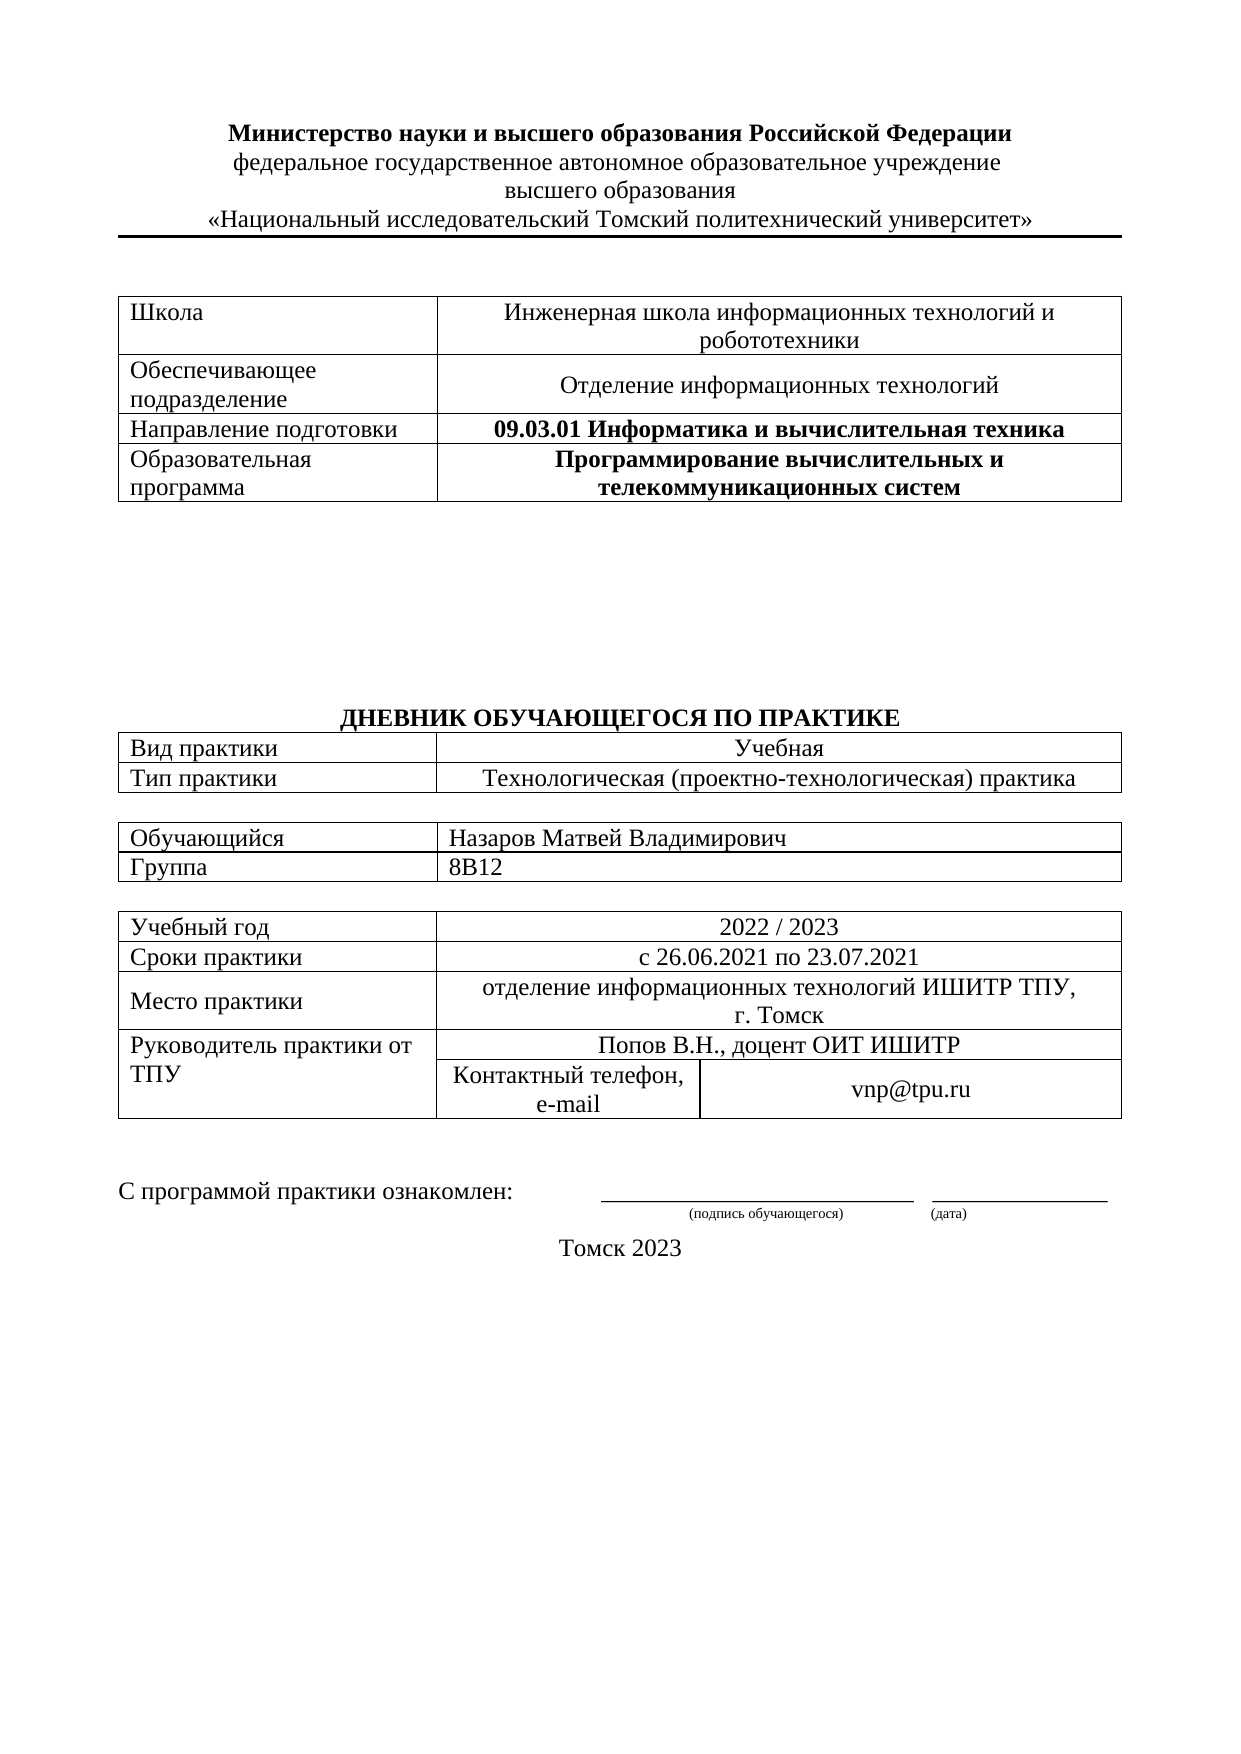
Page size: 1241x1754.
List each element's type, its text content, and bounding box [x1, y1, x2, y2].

table_cell Сроки практики [119, 942, 436, 971]
table_cell Попов В.Н., доцент ОИТ ИШИТР [437, 1030, 1121, 1059]
table_cell Отделение информационных технологий [438, 355, 1121, 413]
table_cell с 26.06.2021 по 23.07.2021 [437, 942, 1121, 971]
table_cell vnp@tpu.ru [701, 1060, 1121, 1117]
text «Национальный исследовательский Томский политехнический университет» [118, 204, 1122, 235]
table_cell Направление подготовки [119, 414, 437, 443]
text ДНЕВНИК ОБУЧАЮЩЕГОСЯ ПО ПРАКТИКЕ [118, 703, 1122, 732]
table_header Учебный год [119, 912, 436, 941]
table_cell Контактный телефон, е-mail [437, 1060, 699, 1117]
table_header Школа [119, 297, 437, 354]
table_header Вид практики [119, 733, 436, 762]
table_header Обучающийся [119, 823, 437, 851]
table_cell 09.03.01 Информатика и вычислительная техника [438, 414, 1121, 443]
table_header 2022 / 2023 [437, 912, 1121, 941]
table_header Назаров Матвей Владимирович [438, 823, 1121, 851]
table_cell Образовательная программа [119, 444, 437, 501]
table_cell 8В12 [438, 853, 1121, 881]
text Министерство науки и высшего образования Российской Федерации [118, 118, 1122, 147]
text (подпись обучающегося) (дата) [118, 1205, 1122, 1233]
table_cell Руководитель практики от ТПУ [119, 1030, 436, 1117]
text Томск 2023 [118, 1233, 1122, 1262]
table_cell Обеспечивающее подразделение [119, 355, 437, 413]
table_cell Технологическая (проектно-технологическая) практика [437, 763, 1121, 792]
table_cell Тип практики [119, 763, 436, 792]
text С программой практики ознакомлен: _________________________ ______________ [118, 1176, 1122, 1205]
table_header Инженерная школа информационных технологий и робототехники [438, 297, 1121, 354]
table_header Учебная [437, 733, 1121, 762]
table_cell Программирование вычислительных и телекоммуникационных систем [438, 444, 1121, 501]
text федеральное государственное автономное образовательное учреждение высшего образования [118, 147, 1122, 204]
table_cell отделение информационных технологий ИШИТР ТПУ, г. Томск [437, 972, 1121, 1029]
table_cell Группа [119, 853, 437, 881]
table_cell Место практики [119, 972, 436, 1029]
